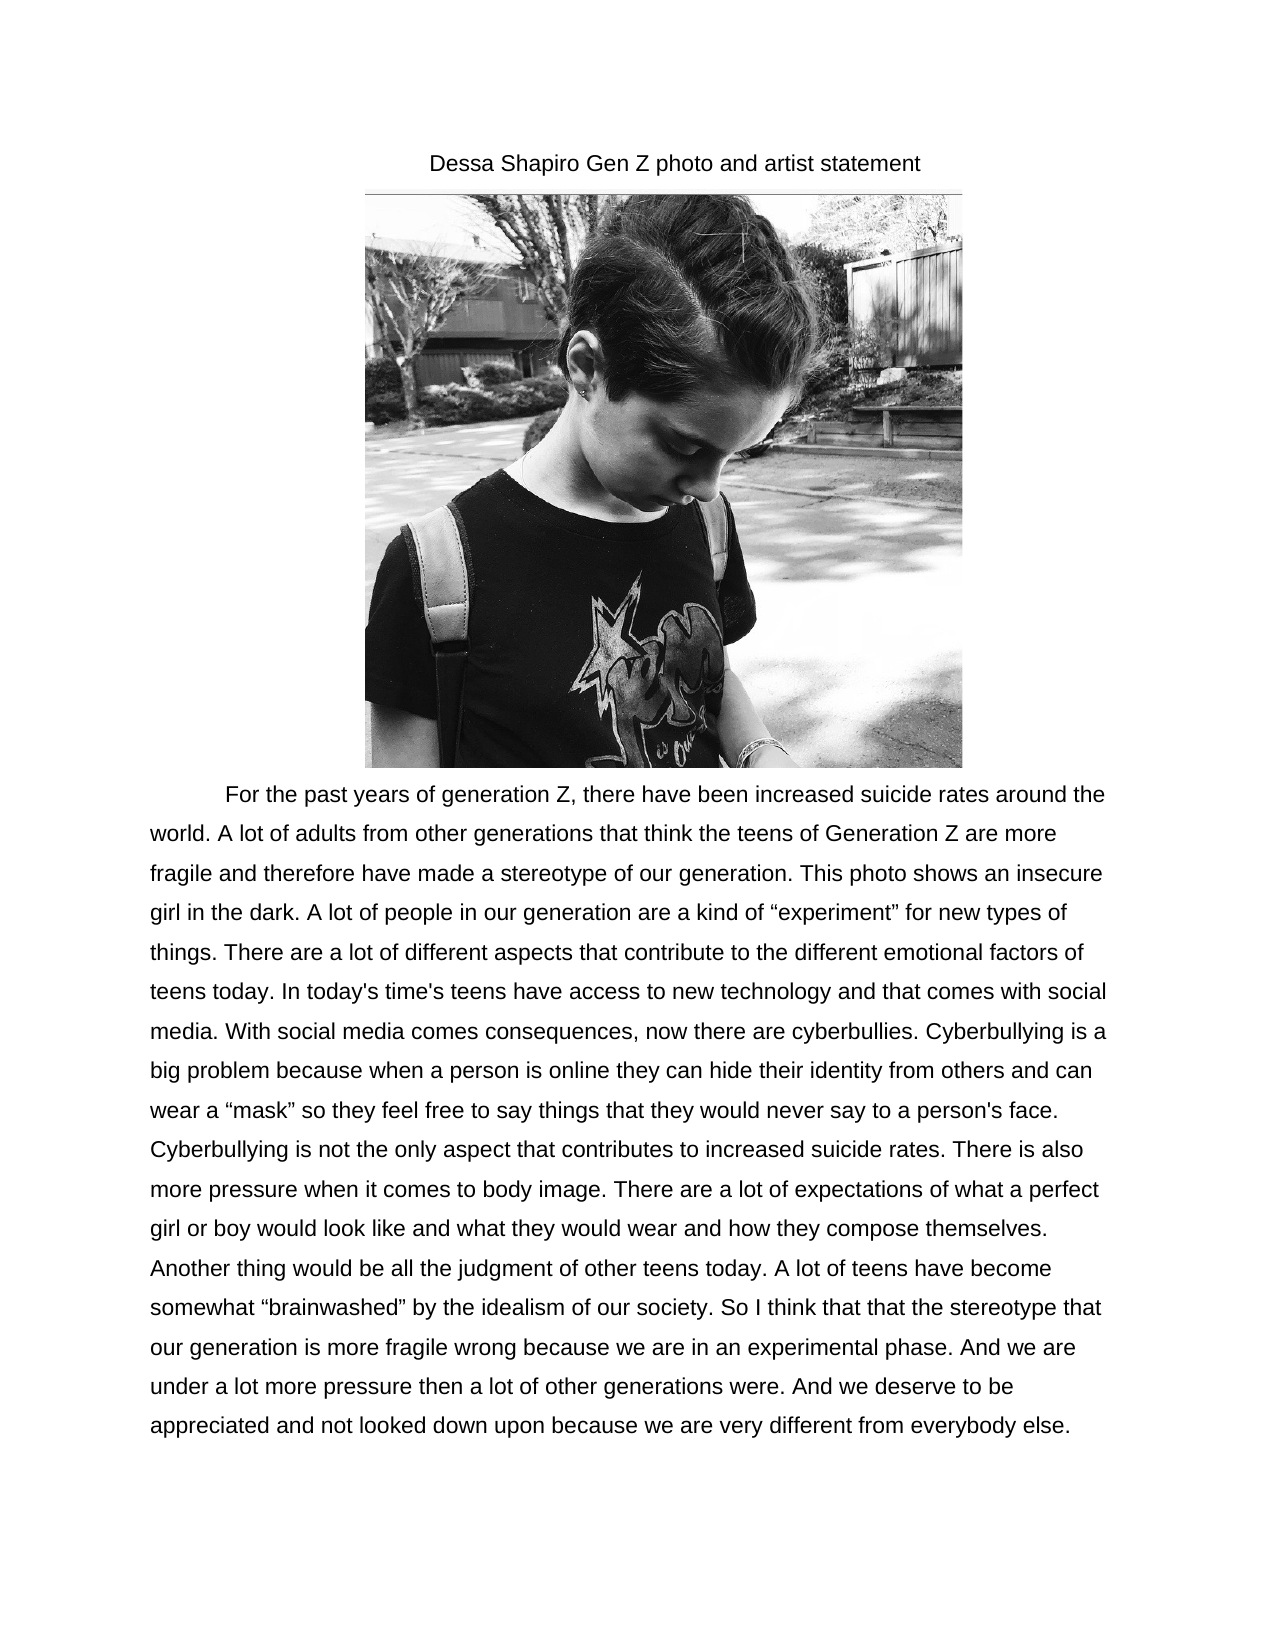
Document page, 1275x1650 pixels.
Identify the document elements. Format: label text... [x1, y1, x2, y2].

text Dessa Shapiro Gen Z photo and artist statement [150, 150, 1125, 176]
text For the past years of generation Z, there have been increased suicide rates around the world. A lot of adults from other generations that think the teens of Generation Z are more fragile and therefore have made a stereotype of our generation. This photo shows an insecure girl in the dark. A lot of people in our generation are a kind of “experiment” for new types of things. There are a lot of different aspects that contribute to the different emotional factors of teens today. In today's time's teens have access to new technology and that comes with social media. With social media comes consequences, now there are cyberbullies. Cyberbullying is a big problem because when a person is online they can hide their identity from others and can wear a “mask” so they feel free to say things that they would never say to a person's face. Cyberbullying is not the only aspect that contributes to increased suicide rates. There is also more pressure when it comes to body image. There are a lot of expectations of what a perfect girl or boy would look like and what they would wear and how they compose themselves. Another thing would be all the judgment of other teens today. A lot of teens have become somewhat “brainwashed” by the idealism of our society. So I think that that the stereotype that our generation is more fragile wrong because we are in an experimental phase. And we are under a lot more pressure then a lot of other generations were. And we deserve to be appreciated and not looked down upon because we are very different from everybody else. [150, 781, 1125, 1439]
picture [365, 189, 963, 768]
